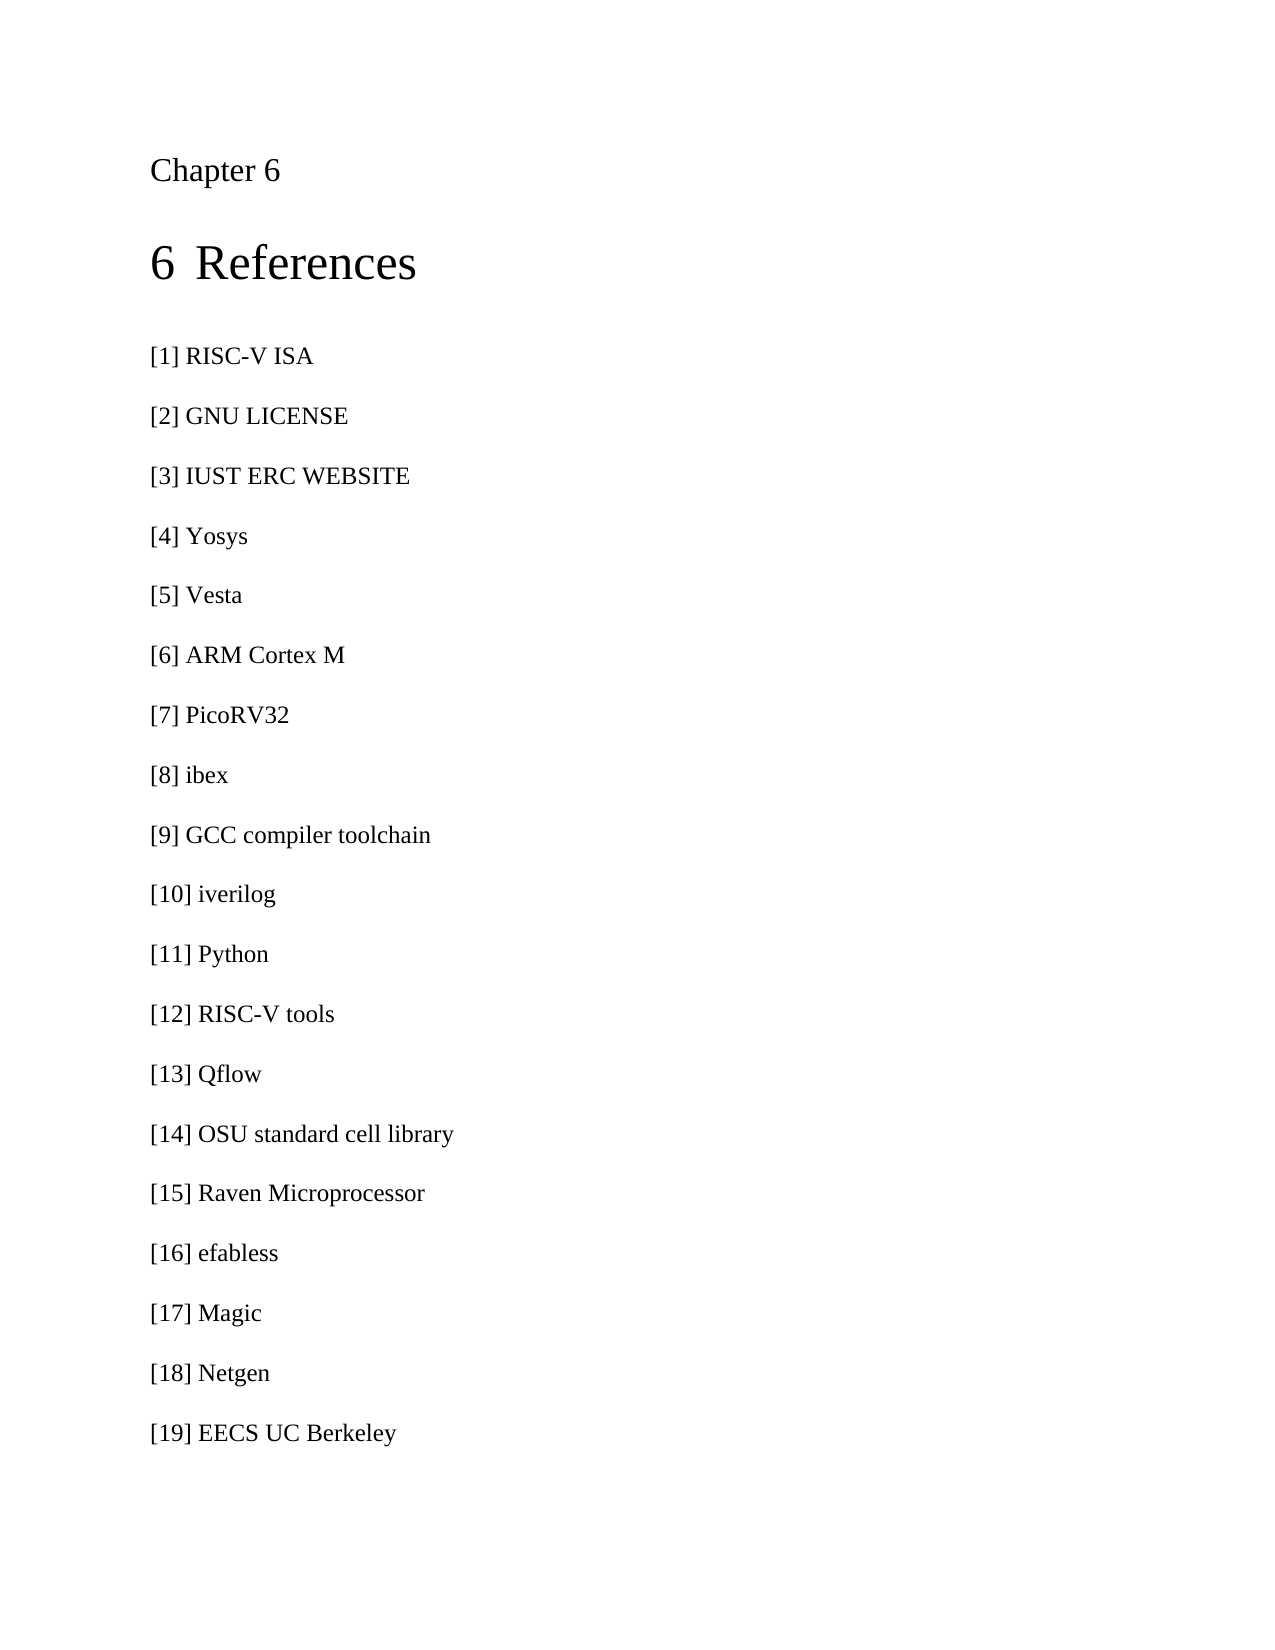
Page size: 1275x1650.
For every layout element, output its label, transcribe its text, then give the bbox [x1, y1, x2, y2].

text [3] IUST ERC WEBSITE [150, 461, 1125, 490]
text Chapter 6 [150, 150, 1125, 188]
text [2] GNU LICENSE [150, 401, 1125, 430]
text [4] Yosys [150, 521, 1125, 549]
text [5] Vesta [150, 581, 1125, 609]
text [10] iverilog [150, 879, 1125, 908]
text [1] RISC-V ISA [150, 341, 1125, 370]
subtitle References [150, 232, 1125, 290]
text [11] Python [150, 939, 1125, 968]
text [18] Netgen [150, 1358, 1125, 1387]
text [6] ARM Cortex M [150, 640, 1125, 669]
text [17] Magic [150, 1298, 1125, 1327]
text [15] Raven Microprocessor [150, 1178, 1125, 1207]
text [8] ibex [150, 760, 1125, 789]
text [13] Qflow [150, 1059, 1125, 1088]
text [9] GCC compiler toolchain [150, 820, 1125, 848]
text [16] efabless [150, 1238, 1125, 1267]
text [12] RISC-V tools [150, 999, 1125, 1028]
text [7] PicoRV32 [150, 700, 1125, 729]
text [14] OSU standard cell library [150, 1119, 1125, 1147]
text [19] EECS UC Berkeley [150, 1418, 1125, 1446]
